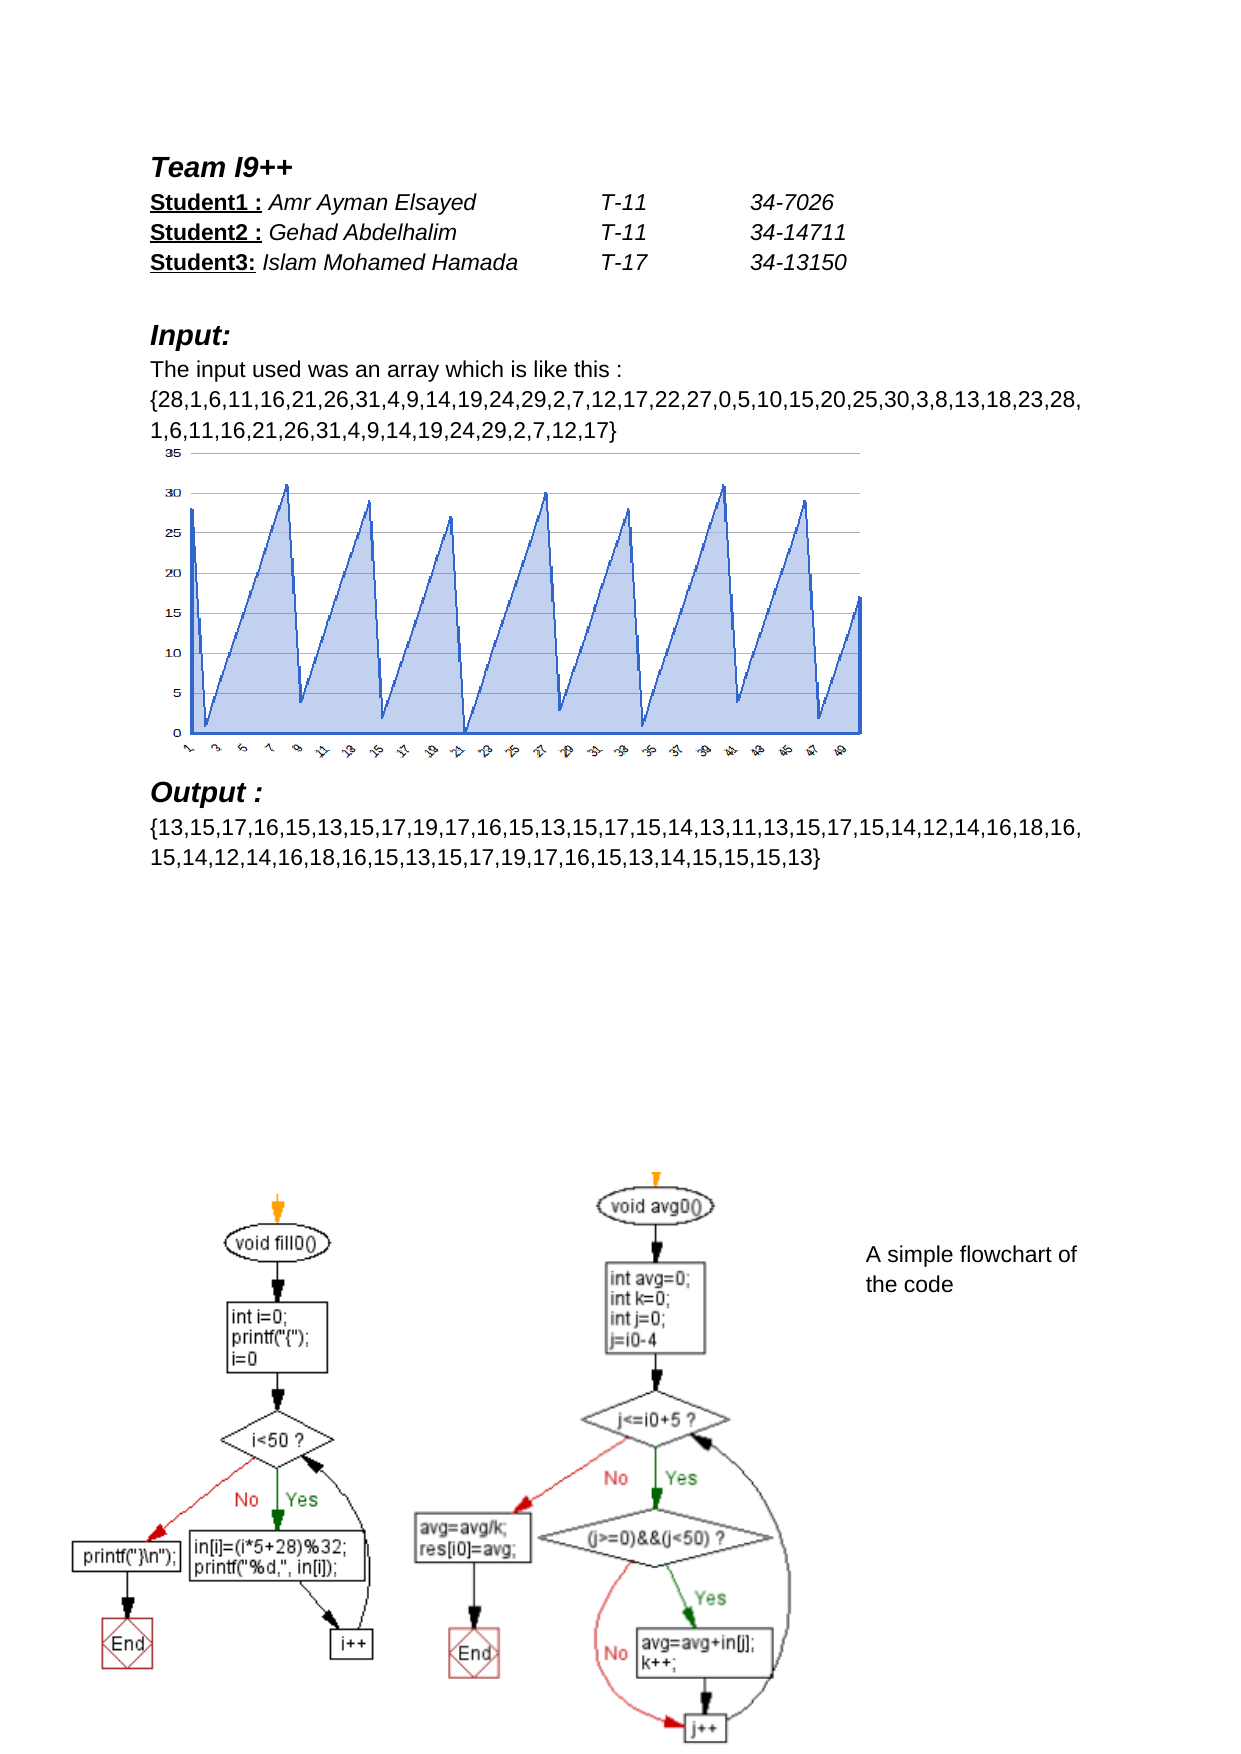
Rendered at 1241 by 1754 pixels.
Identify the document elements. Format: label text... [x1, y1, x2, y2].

text {28,1,6,11,16,21,26,31,4,9,14,19,24,29,2,7,12,17,22,27,0,5,10,15,20,25,30,3,8,13,18,23,28,1,6,11,16,21,26,31,4,9,14,19,24,29,2,7,12,17} [150, 386, 1090, 443]
text Team I9++ [150, 150, 1090, 183]
text Student1 : Amr Ayman Elsayed T-11 34-7026 [150, 188, 1090, 215]
text Student3: Islam Mohamed Hamada T-17 34-13150 [150, 249, 1090, 275]
text The input used was an array which is like this : [150, 356, 1090, 383]
picture [57, 1172, 847, 1754]
text {13,15,17,16,15,13,15,17,19,17,16,15,13,15,17,15,14,13,11,13,15,17,15,14,12,14,16,18,16,15,14,12,14,16,18,16,15,13,15,17,19,17,16,15,13,14,15,15,15,13} [150, 814, 1090, 870]
text Input: [150, 318, 1090, 351]
text Output : [150, 775, 1090, 809]
text Student2 : Gehad Abdelhalim T-11 34-14711 [150, 219, 1090, 245]
text A simple flowchart of the code [847, 1241, 1090, 1297]
picture [150, 446, 876, 772]
